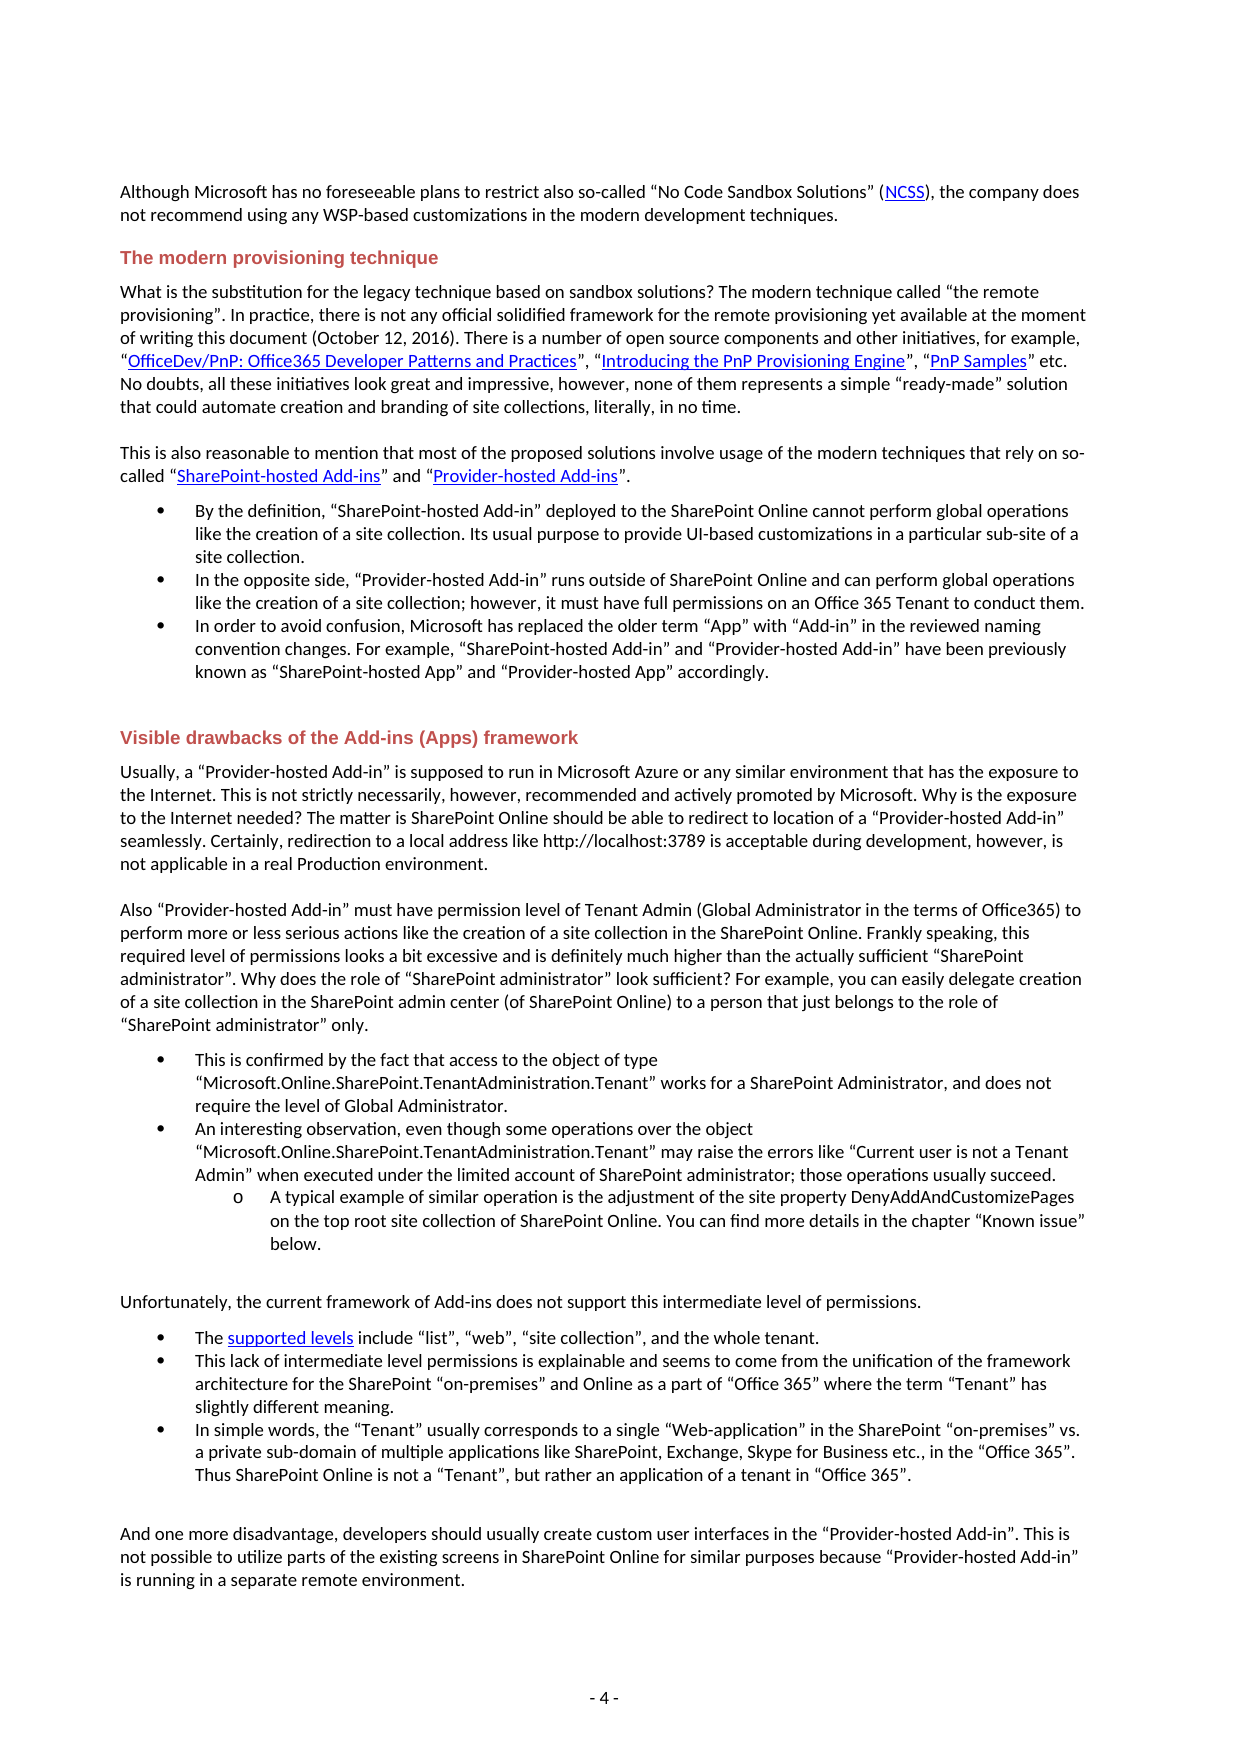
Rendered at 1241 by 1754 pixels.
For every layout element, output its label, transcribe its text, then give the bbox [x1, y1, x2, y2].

text And one more disadvantage, developers should usually create custom user interfaces in the “Provider-hosted Add-in”. This is not possible to utilize parts of the existing screens in SharePoint Online for similar purposes because “Provider-hosted Add-in” is running in a separate remote environment. [120, 1522, 1090, 1591]
subtitle The modern provisioning technique [120, 247, 1090, 268]
text Unfortunately, the current framework of Add-ins does not support this intermediate level of permissions. [120, 1291, 1090, 1314]
list In the opposite side, “Provider-hosted Add-in” runs outside of SharePoint Online and can perform global operations like the creation of a site collection; however, it must have full permissions on an Office 365 Tenant to conduct them. [157, 568, 1090, 614]
subtitle Visible drawbacks of the Add-ins (Apps) framework [120, 727, 1090, 748]
list A typical example of similar operation is the adjustment of the site property DenyAddAndCustomizePages on the top root site collection of SharePoint Online. You can find more details in the chapter “Known issue” below. [232, 1186, 1090, 1255]
text Also “Provider-hosted Add-in” must have permission level of Tenant Admin (Global Administrator in the terms of Office365) to perform more or less serious actions like the creation of a site collection in the SharePoint Online. Frankly speaking, this required level of permissions looks a bit excessive and is definitely much higher than the actually sufficient “SharePoint administrator”. Why does the role of “SharePoint administrator” look sufficient? For example, you can easily delegate creation of a site collection in the SharePoint admin center (of SharePoint Online) to a person that just belongs to the role of “SharePoint administrator” only. [120, 898, 1090, 1036]
list In order to avoid confusion, Microsoft has replaced the older term “App” with “Add-in” in the reviewed naming convention changes. For example, “SharePoint-hosted Add-in” and “Provider-hosted Add-in” have been previously known as “SharePoint-hosted App” and “Provider-hosted App” accordingly. [157, 614, 1090, 683]
list By the definition, “SharePoint-hosted Add-in” deployed to the SharePoint Online cannot perform global operations like the creation of a site collection. Its usual purpose to provide UI-based customizations in a particular sub-site of a site collection. [157, 499, 1090, 568]
text Usually, a “Provider-hosted Add-in” is supposed to run in Microsoft Azure or any similar environment that has the exposure to the Internet. This is not strictly necessarily, however, recommended and actively promoted by Microsoft. Why is the exposure to the Internet needed? The matter is SharePoint Online should be able to redirect to location of a “Provider-hosted Add-in” seamlessly. Certainly, redirection to a local address like http://localhost:3789 is acceptable during development, however, is not applicable in a real Production environment. [120, 761, 1090, 875]
list This is confirmed by the fact that access to the object of type “Microsoft.Online.SharePoint.TenantAdministration.Tenant” works for a SharePoint Administrator, and does not require the level of Global Administrator. [157, 1048, 1090, 1117]
list In simple words, the “Tenant” usually corresponds to a single “Web-application” in the SharePoint “on-premises” vs. a private sub-domain of multiple applications like SharePoint, Exchange, Skype for Business etc., in the “Office 365”. Thus SharePoint Online is not a “Tenant”, but rather an application of a tenant in “Office 365”. [157, 1418, 1090, 1487]
list An interesting observation, even though some operations over the object “Microsoft.Online.SharePoint.TenantAdministration.Tenant” may raise the errors like “Current user is not a Tenant Admin” when executed under the limited account of SharePoint administrator; those operations usually succeed. [157, 1117, 1090, 1186]
list This lack of intermediate level permissions is explainable and seems to come from the unification of the framework architecture for the SharePoint “on-premises” and Online as a part of “Office 365” where the term “Tenant” has slightly different meaning. [157, 1349, 1090, 1418]
list The supported levels include “list”, “web”, “site collection”, and the whole tenant. [157, 1326, 1090, 1349]
text This is also reasonable to mention that most of the proposed solutions involve usage of the modern techniques that rely on so-called “SharePoint-hosted Add-ins” and “Provider-hosted Add-ins”. [120, 441, 1090, 487]
